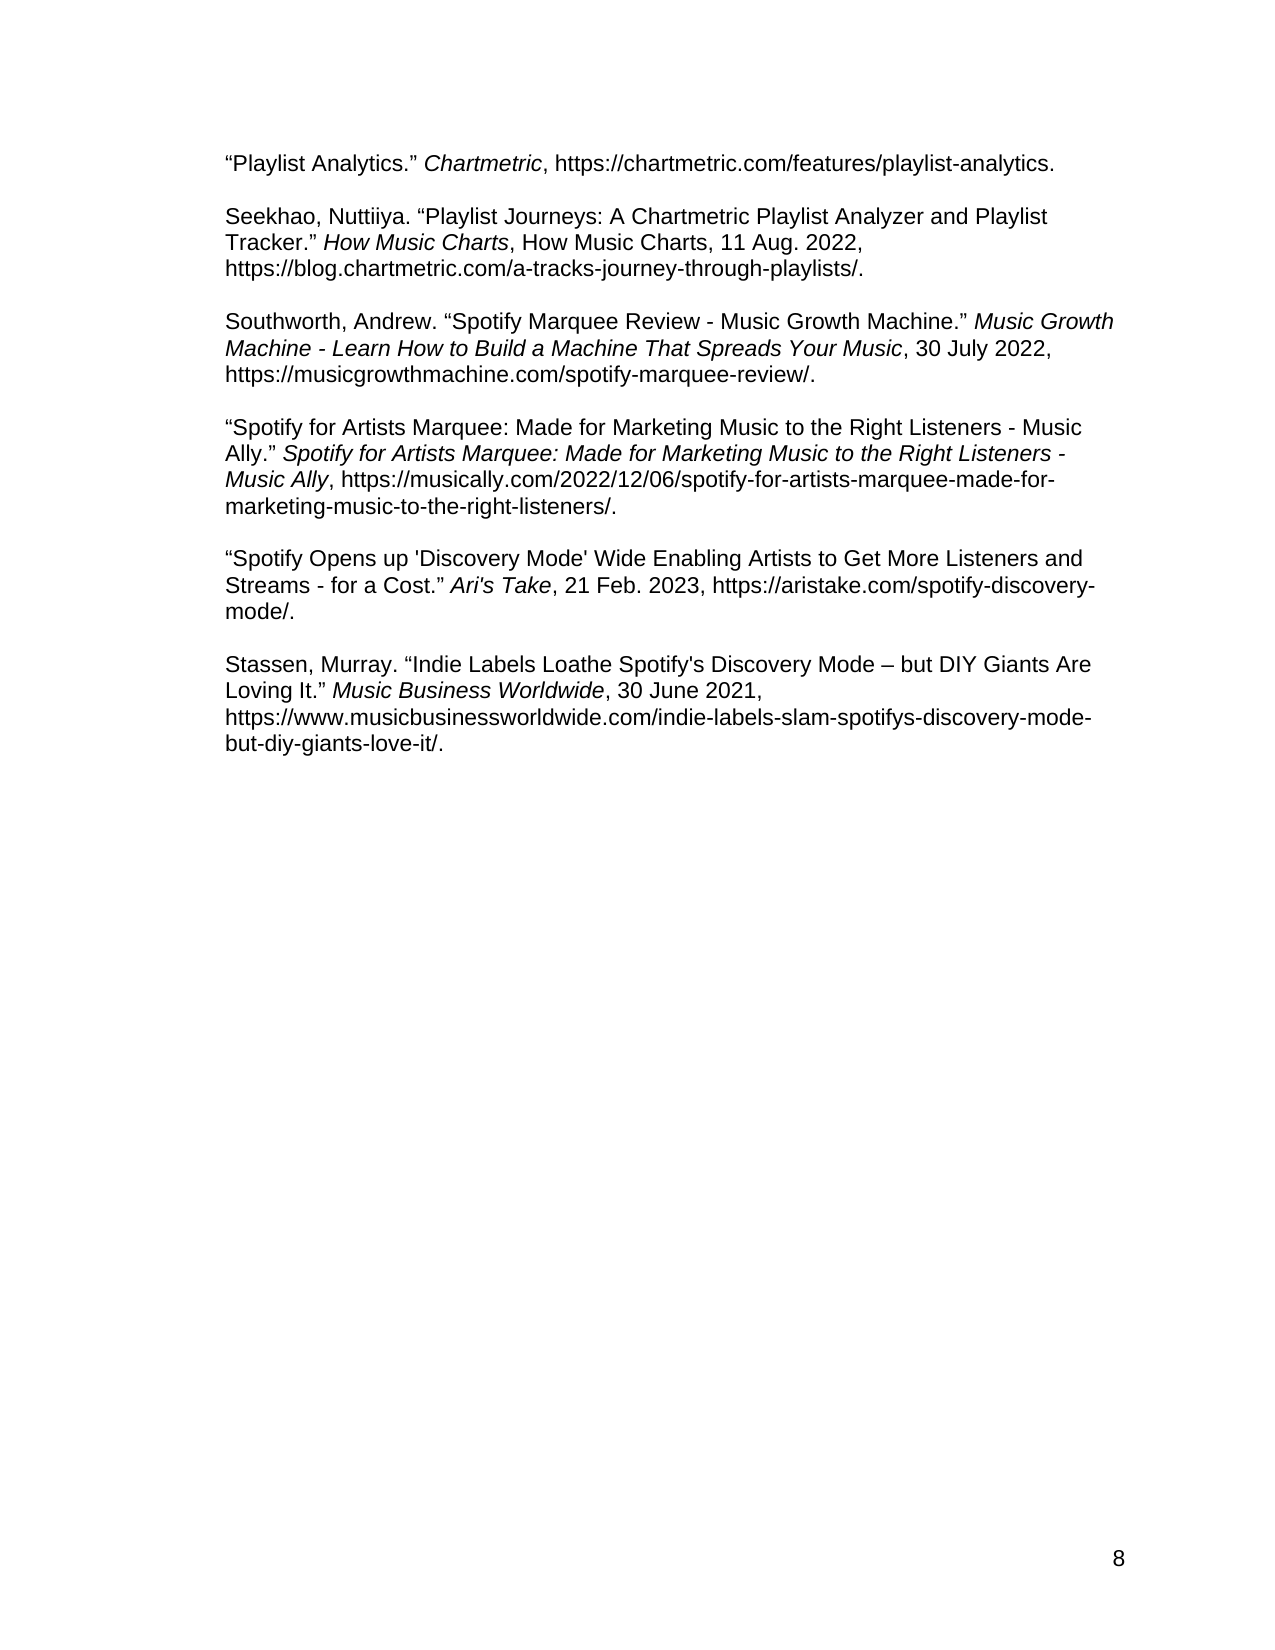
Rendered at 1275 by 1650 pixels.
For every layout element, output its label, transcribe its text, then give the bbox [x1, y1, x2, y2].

text Southworth, Andrew. “Spotify Marquee Review - Music Growth Machine.” Music Growth Machine - Learn How to Build a Machine That Spreads Your Music, 30 July 2022, https://musicgrowthmachine.com/spotify-marquee-review/. [225, 308, 1125, 387]
text Stassen, Murray. “Indie Labels Loathe Spotify's Discovery Mode – but DIY Giants Are Loving It.” Music Business Worldwide, 30 June 2021, https://www.musicbusinessworldwide.com/indie-labels-slam-spotifys-discovery-mode-but-diy-giants-love-it/. [225, 651, 1125, 756]
text “Spotify Opens up 'Discovery Mode' Wide Enabling Artists to Get More Listeners and Streams - for a Cost.” Ari's Take, 21 Feb. 2023, https://aristake.com/spotify-discovery-mode/. [225, 545, 1125, 624]
text Seekhao, Nuttiiya. “Playlist Journeys: A Chartmetric Playlist Analyzer and Playlist Tracker.” How Music Charts, How Music Charts, 11 Aug. 2022, https://blog.chartmetric.com/a-tracks-journey-through-playlists/. [225, 203, 1125, 282]
text “Spotify for Artists Marquee: Made for Marketing Music to the Right Listeners - Music Ally.” Spotify for Artists Marquee: Made for Marketing Music to the Right Listeners - Music Ally, https://musically.com/2022/12/06/spotify-for-artists-marquee-made-for-marketing-music-to-the-right-listeners/. [225, 413, 1125, 519]
text “Playlist Analytics.” Chartmetric, https://chartmetric.com/features/playlist-analytics. [225, 150, 1125, 176]
